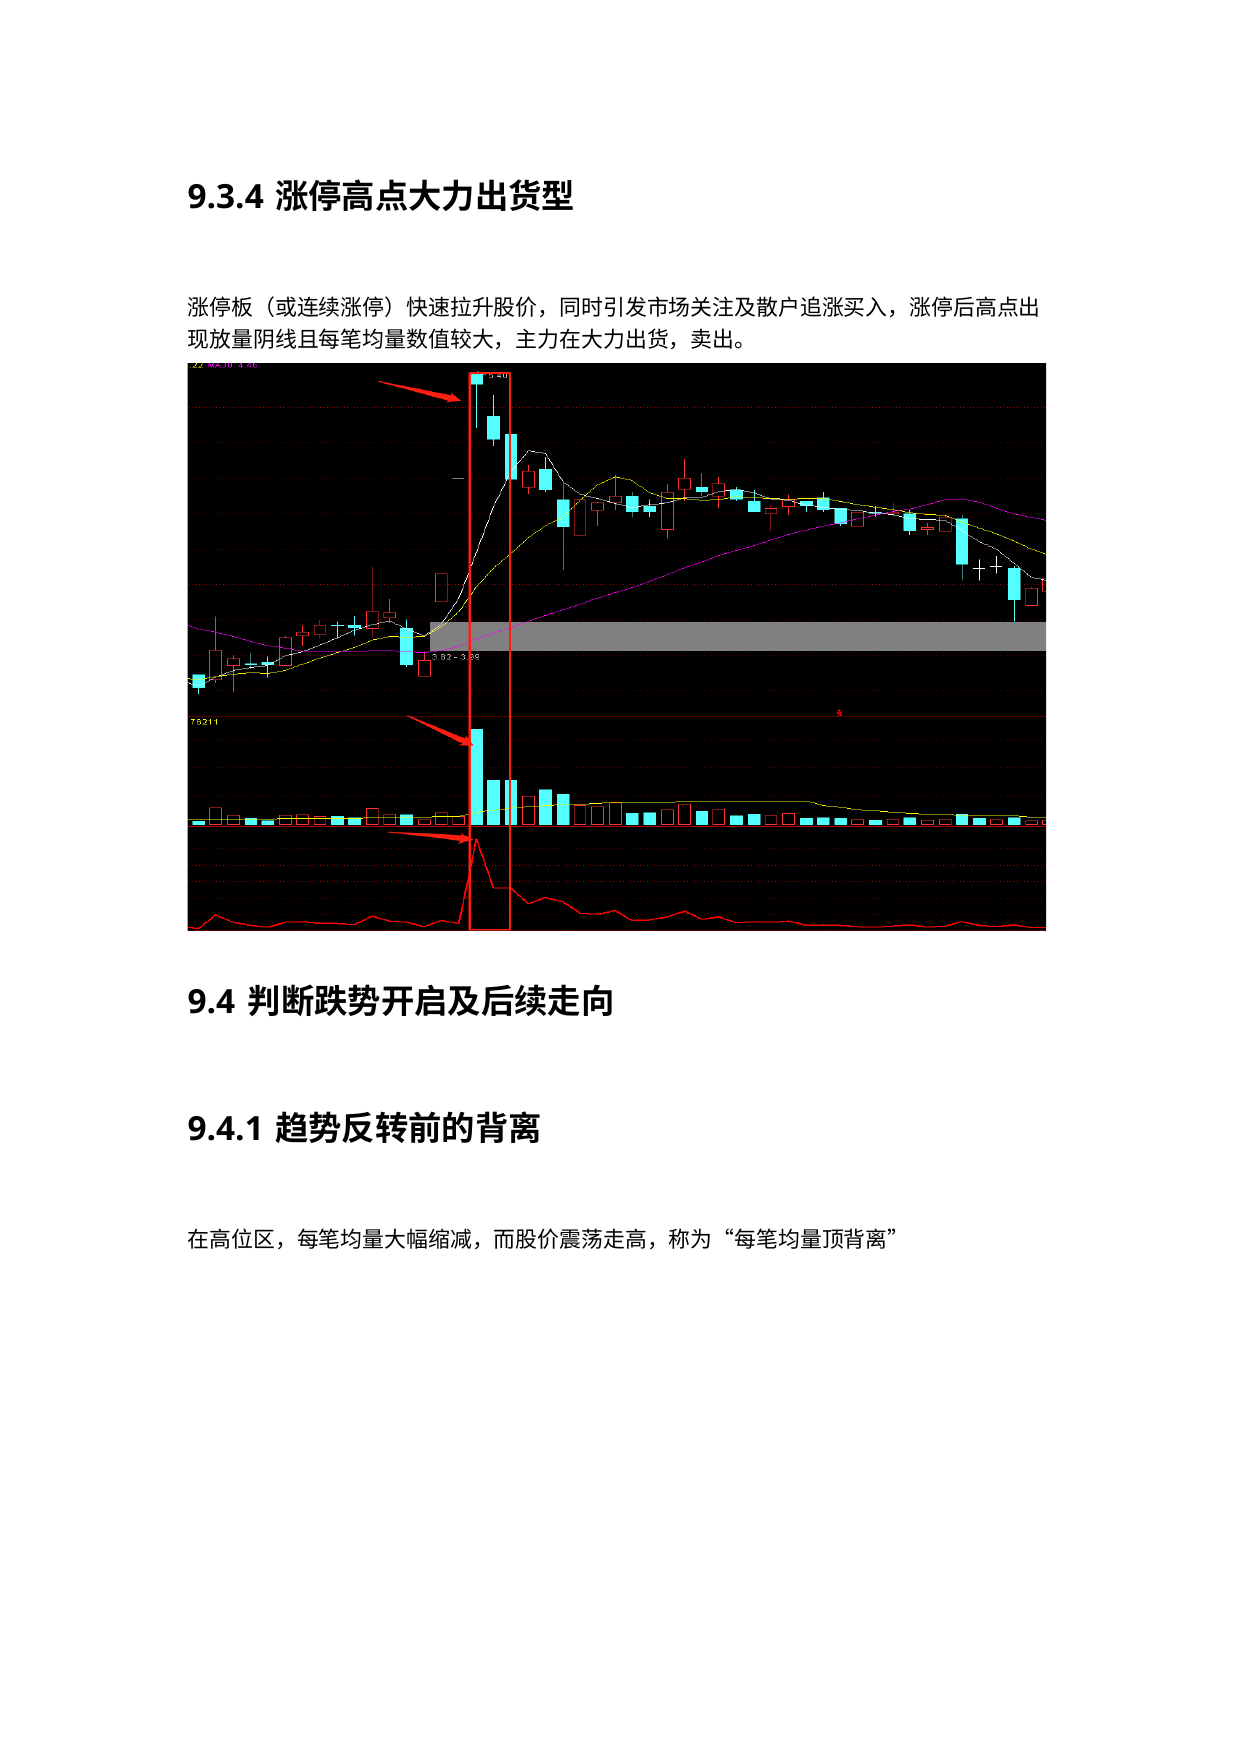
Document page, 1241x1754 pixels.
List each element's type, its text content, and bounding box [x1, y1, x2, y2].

subtitle 趋势反转前的背离 [187, 1094, 1053, 1159]
text 在高位区，每笔均量大幅缩减，而股价震荡走高，称为“每笔均量顶背离” [187, 1221, 1053, 1254]
text 涨停板（或连续涨停）快速拉升股价，同时引发市场关注及散户追涨买入，涨停后高点出现放量阴线且每笔均量数值较大，主力在大力出货，卖出。 [187, 289, 1053, 354]
subtitle 判断跌势开启及后续走向 [187, 966, 1053, 1031]
subtitle 涨停高点大力出货型 [187, 162, 1053, 227]
picture [187, 363, 1047, 931]
